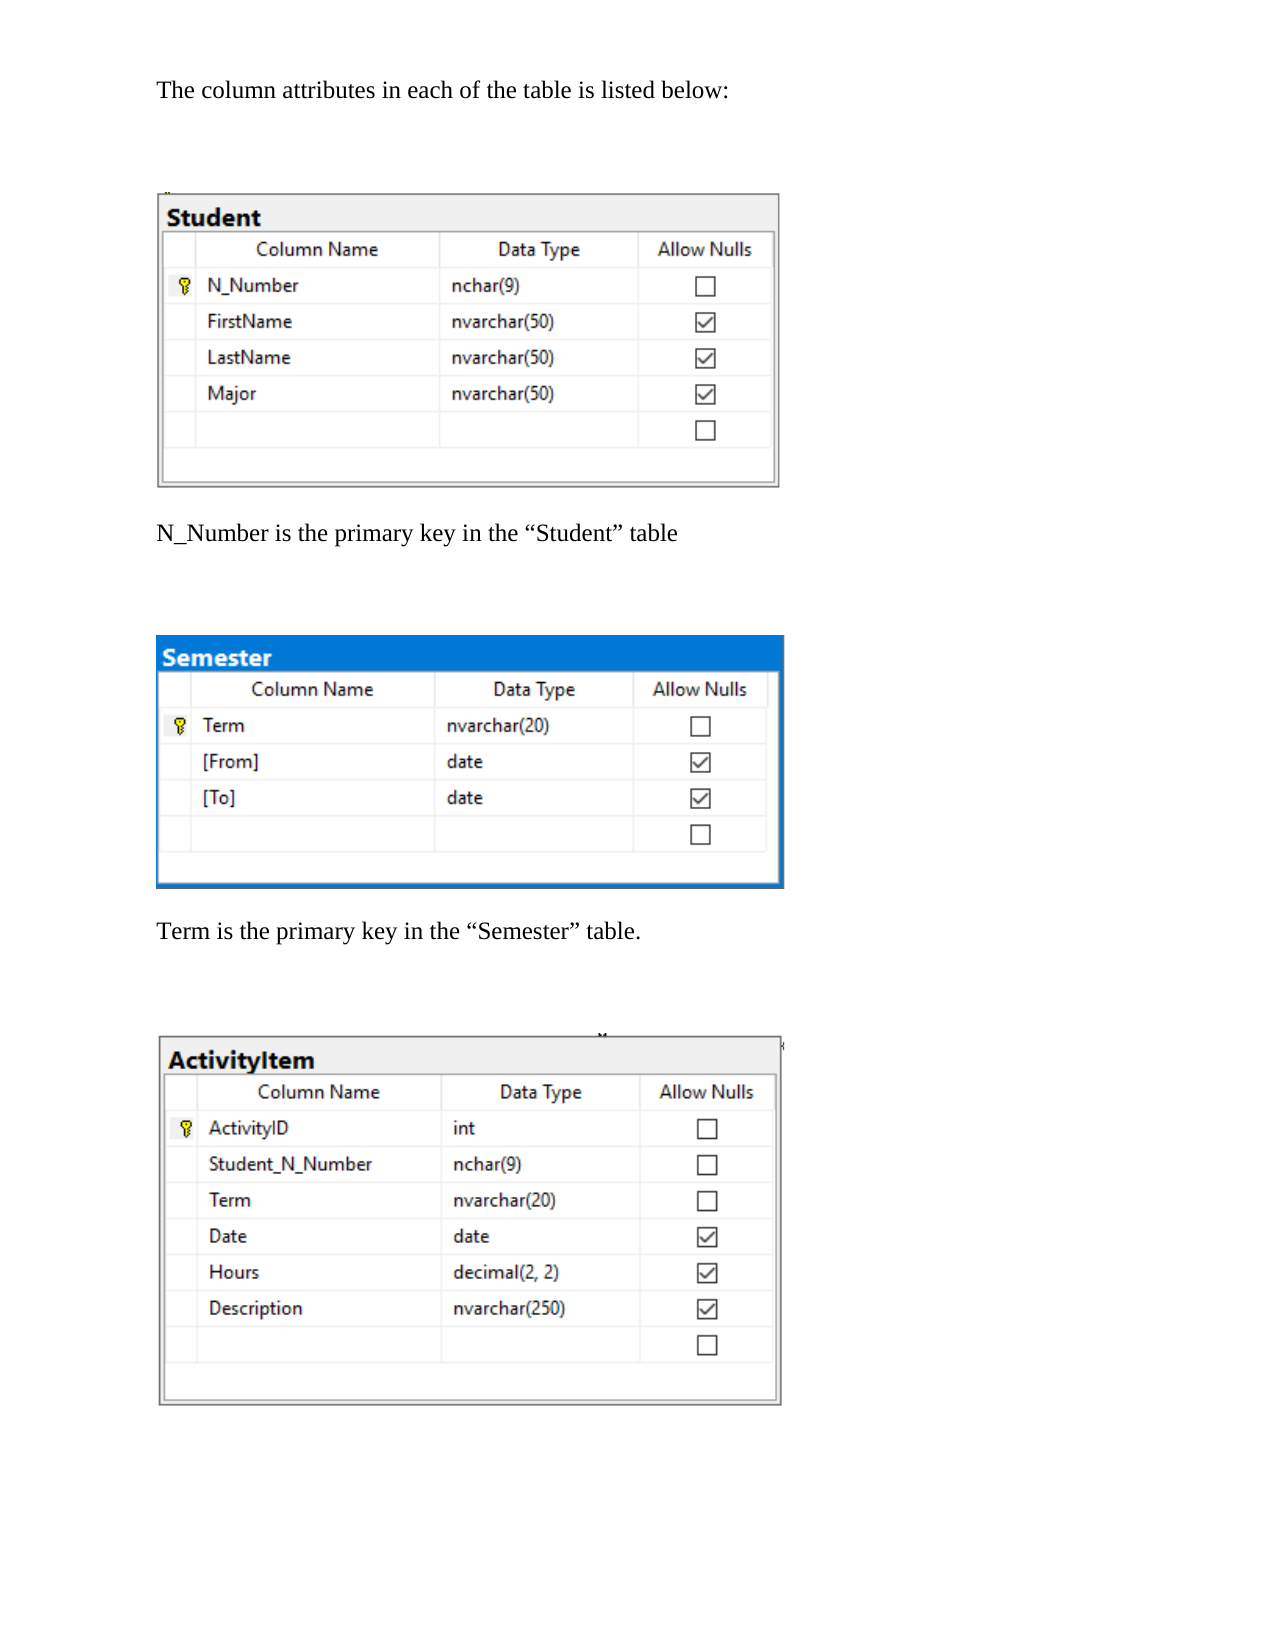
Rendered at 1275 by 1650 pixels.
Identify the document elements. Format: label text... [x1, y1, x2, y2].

text Term is the primary key in the “Semester” table. [150, 916, 1200, 945]
picture [156, 1033, 785, 1409]
text N_Number is the primary key in the “Student” table [150, 518, 1200, 547]
picture [156, 192, 780, 491]
text The column attributes in each of the table is listed below: [150, 75, 1200, 104]
picture [156, 635, 786, 889]
